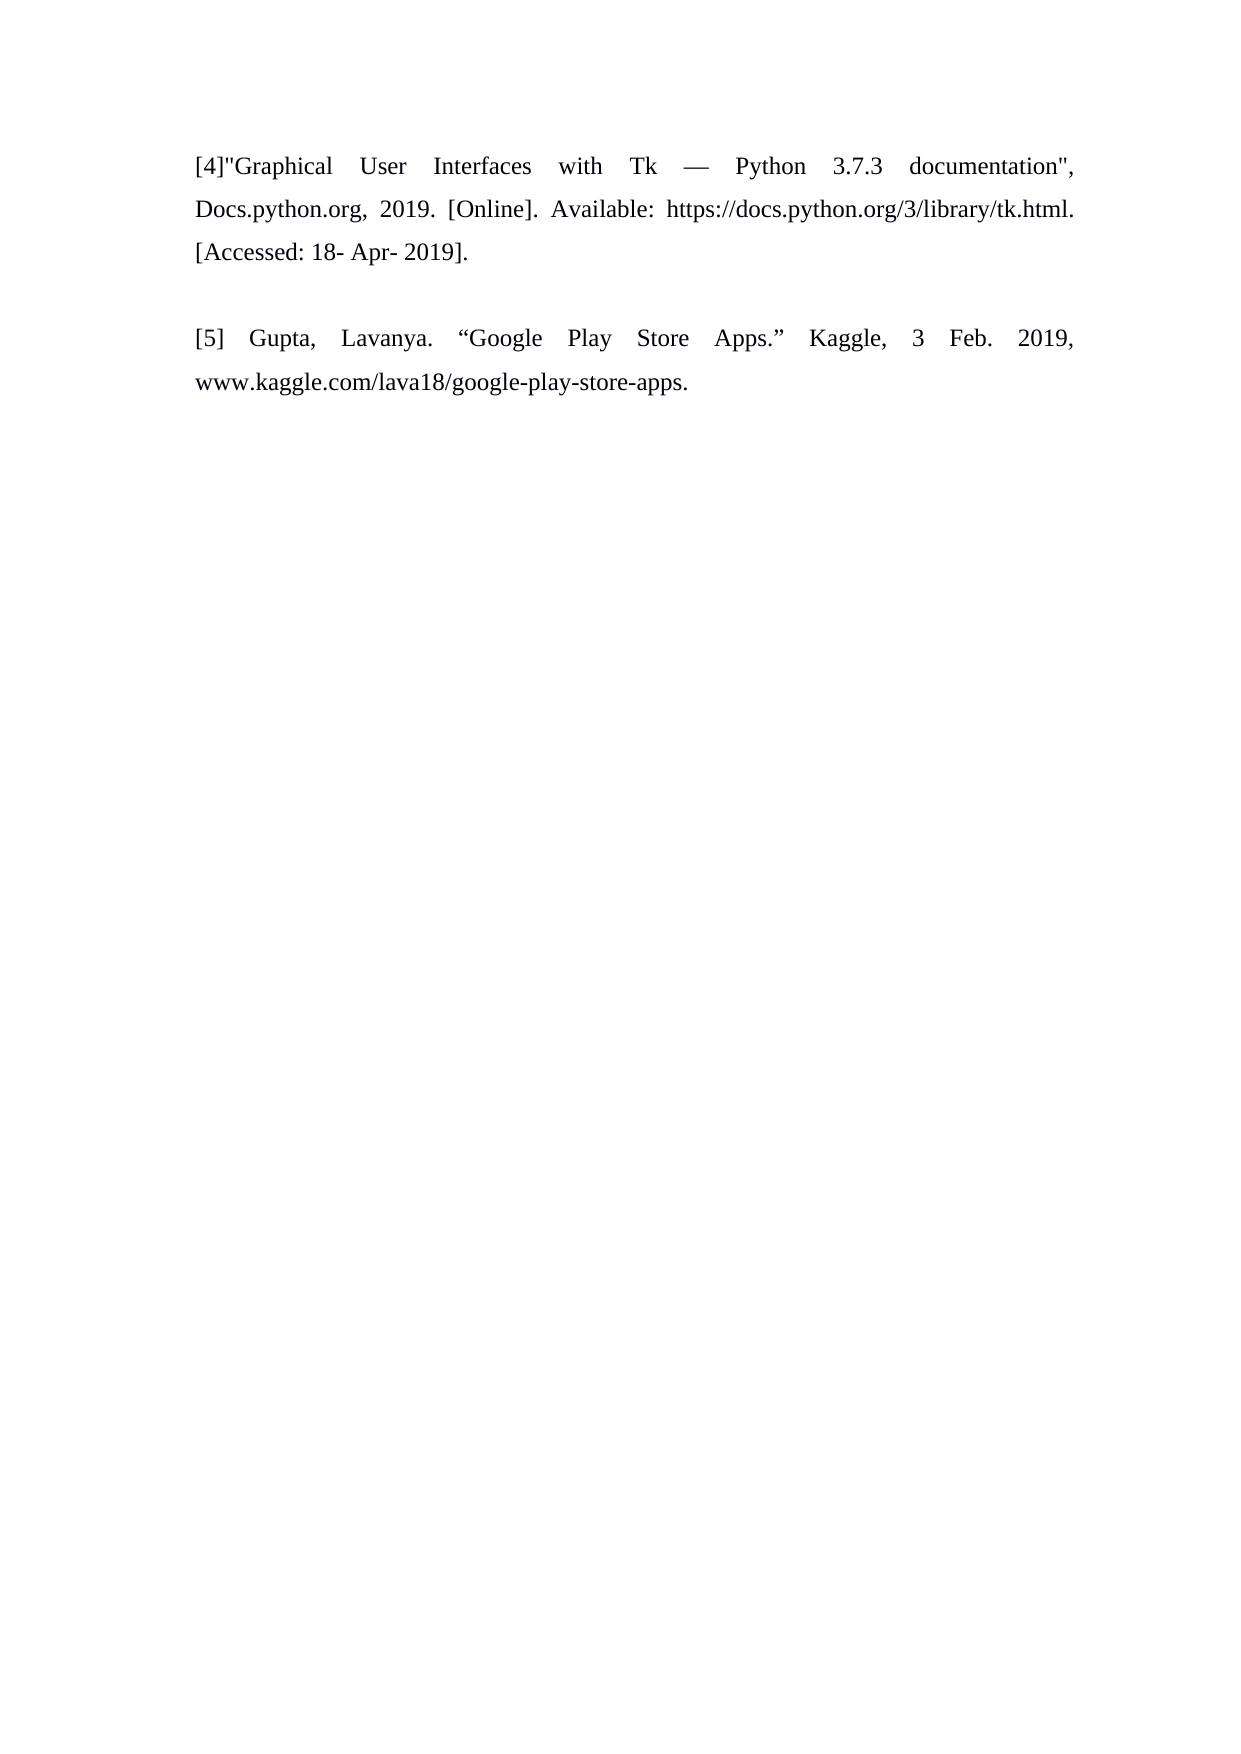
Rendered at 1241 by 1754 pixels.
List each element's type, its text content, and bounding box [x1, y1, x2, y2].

text [5] Gupta, Lavanya. “Google Play Store Apps.” Kaggle, 3 Feb. 2019, www.kaggle.com/lava18/google-play-store-apps. [195, 323, 1075, 395]
text [4]"Graphical User Interfaces with Tk — Python 3.7.3 documentation", Docs.python.org, 2019. [Online]. Available: https://docs.python.org/3/library/tk.html. [Accessed: 18- Apr- 2019]. [195, 151, 1075, 266]
